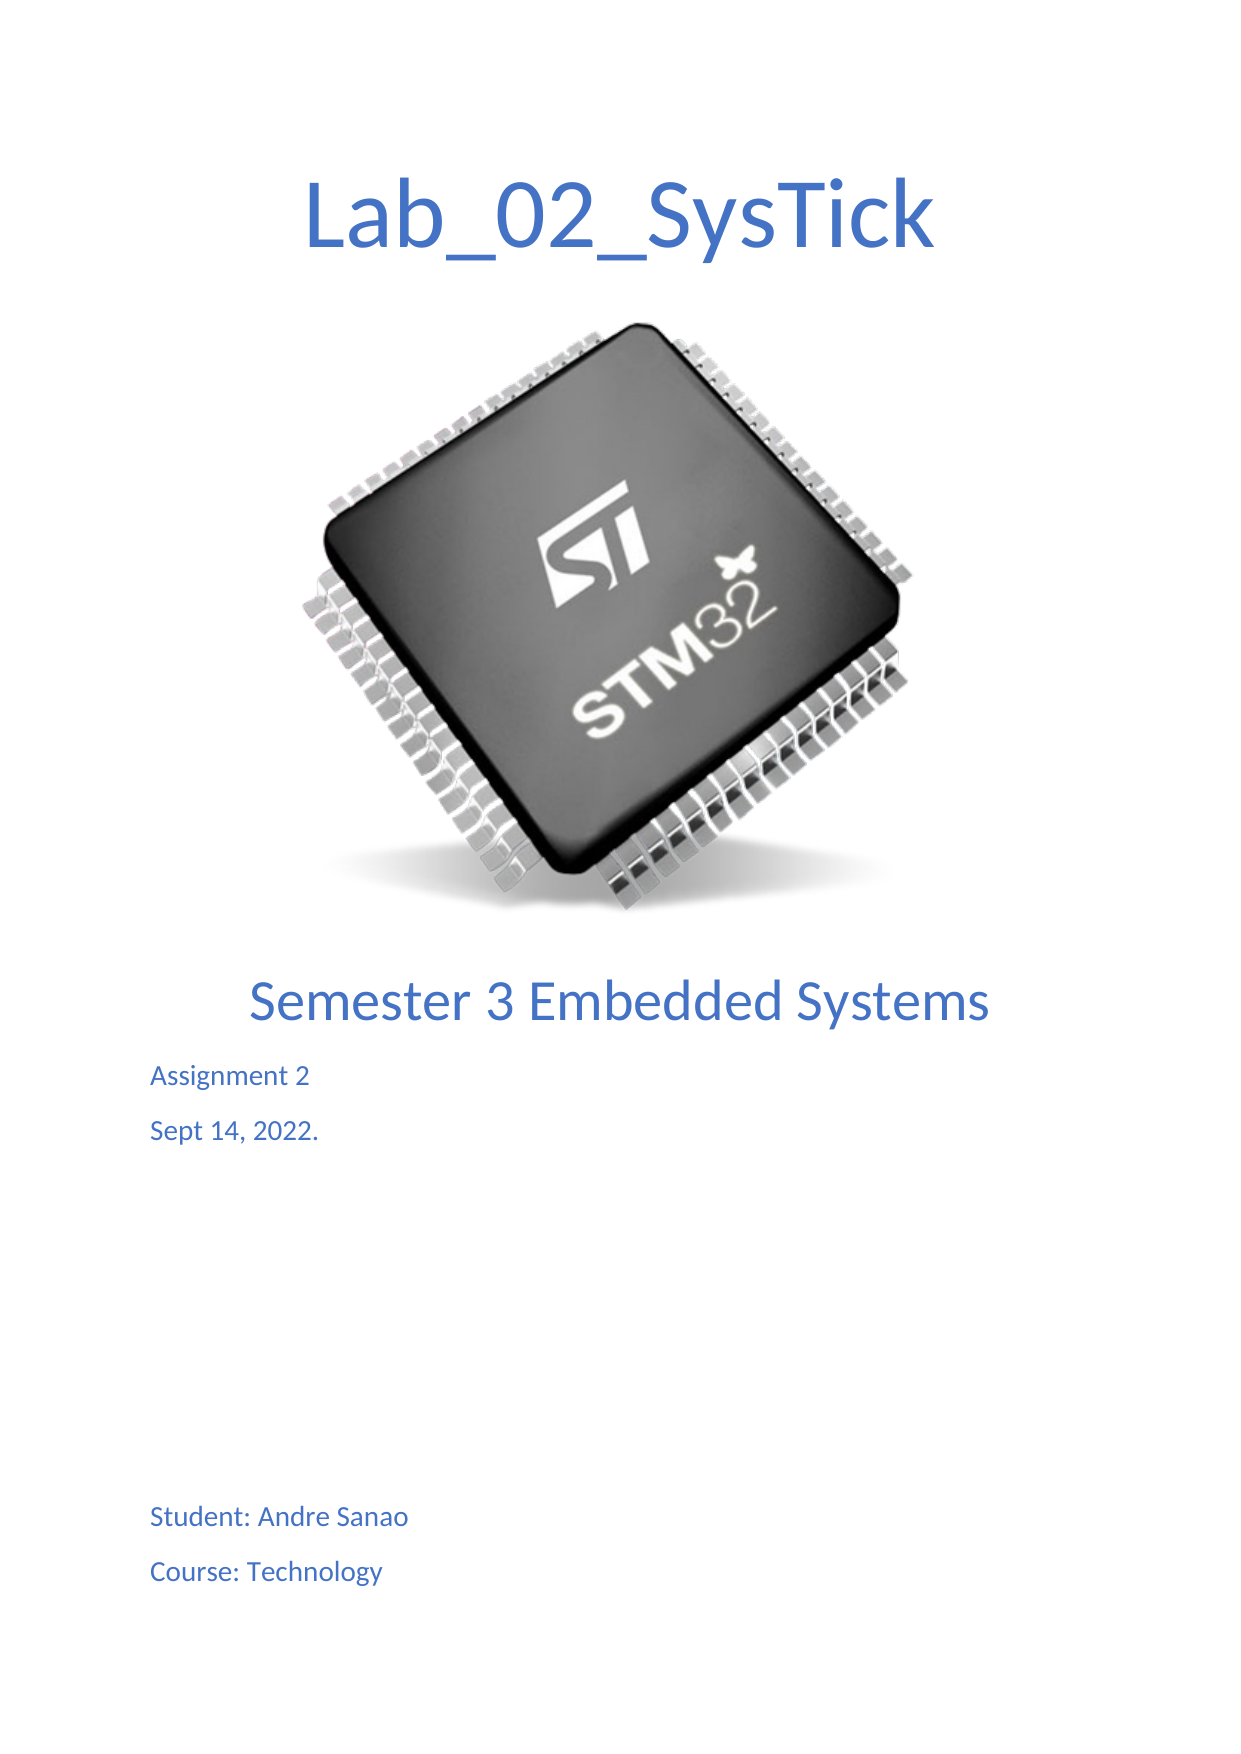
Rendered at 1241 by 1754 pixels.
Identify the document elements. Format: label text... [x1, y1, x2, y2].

text Student: Andre Sanao [150, 1498, 1090, 1533]
text Lab_02_SysTick [150, 150, 1090, 272]
text Sept 14, 2022. [150, 1112, 1090, 1148]
text Assignment 2 [150, 1057, 1090, 1092]
picture [175, 298, 1065, 945]
text Course: Technology [150, 1553, 1090, 1588]
text Semester 3 Embedded Systems [150, 963, 1090, 1034]
